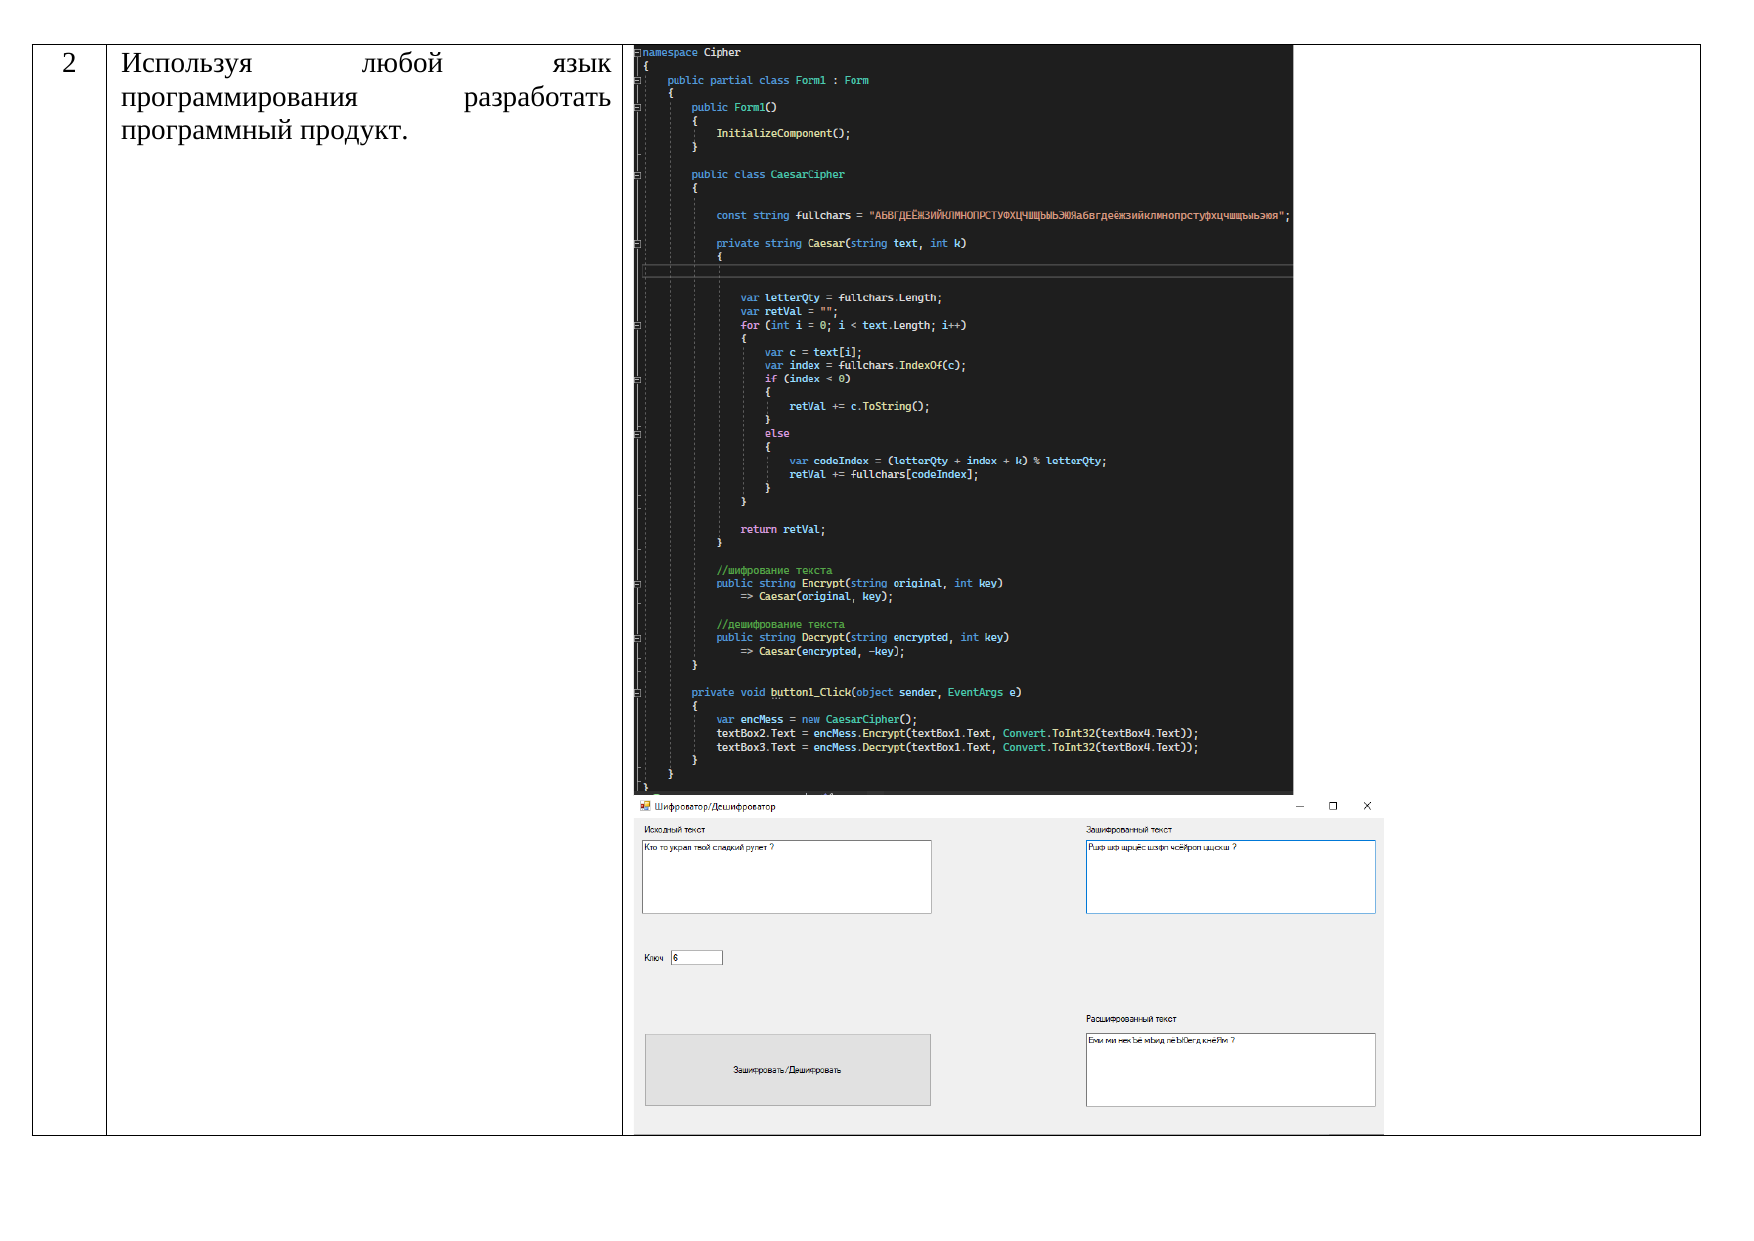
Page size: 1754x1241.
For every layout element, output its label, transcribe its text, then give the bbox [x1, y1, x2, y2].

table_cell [107, 45, 622, 1134]
picture [633, 45, 1384, 1135]
table_cell [1294, 45, 1700, 1134]
table_cell 2 [33, 45, 106, 1134]
table_cell [623, 45, 633, 1134]
